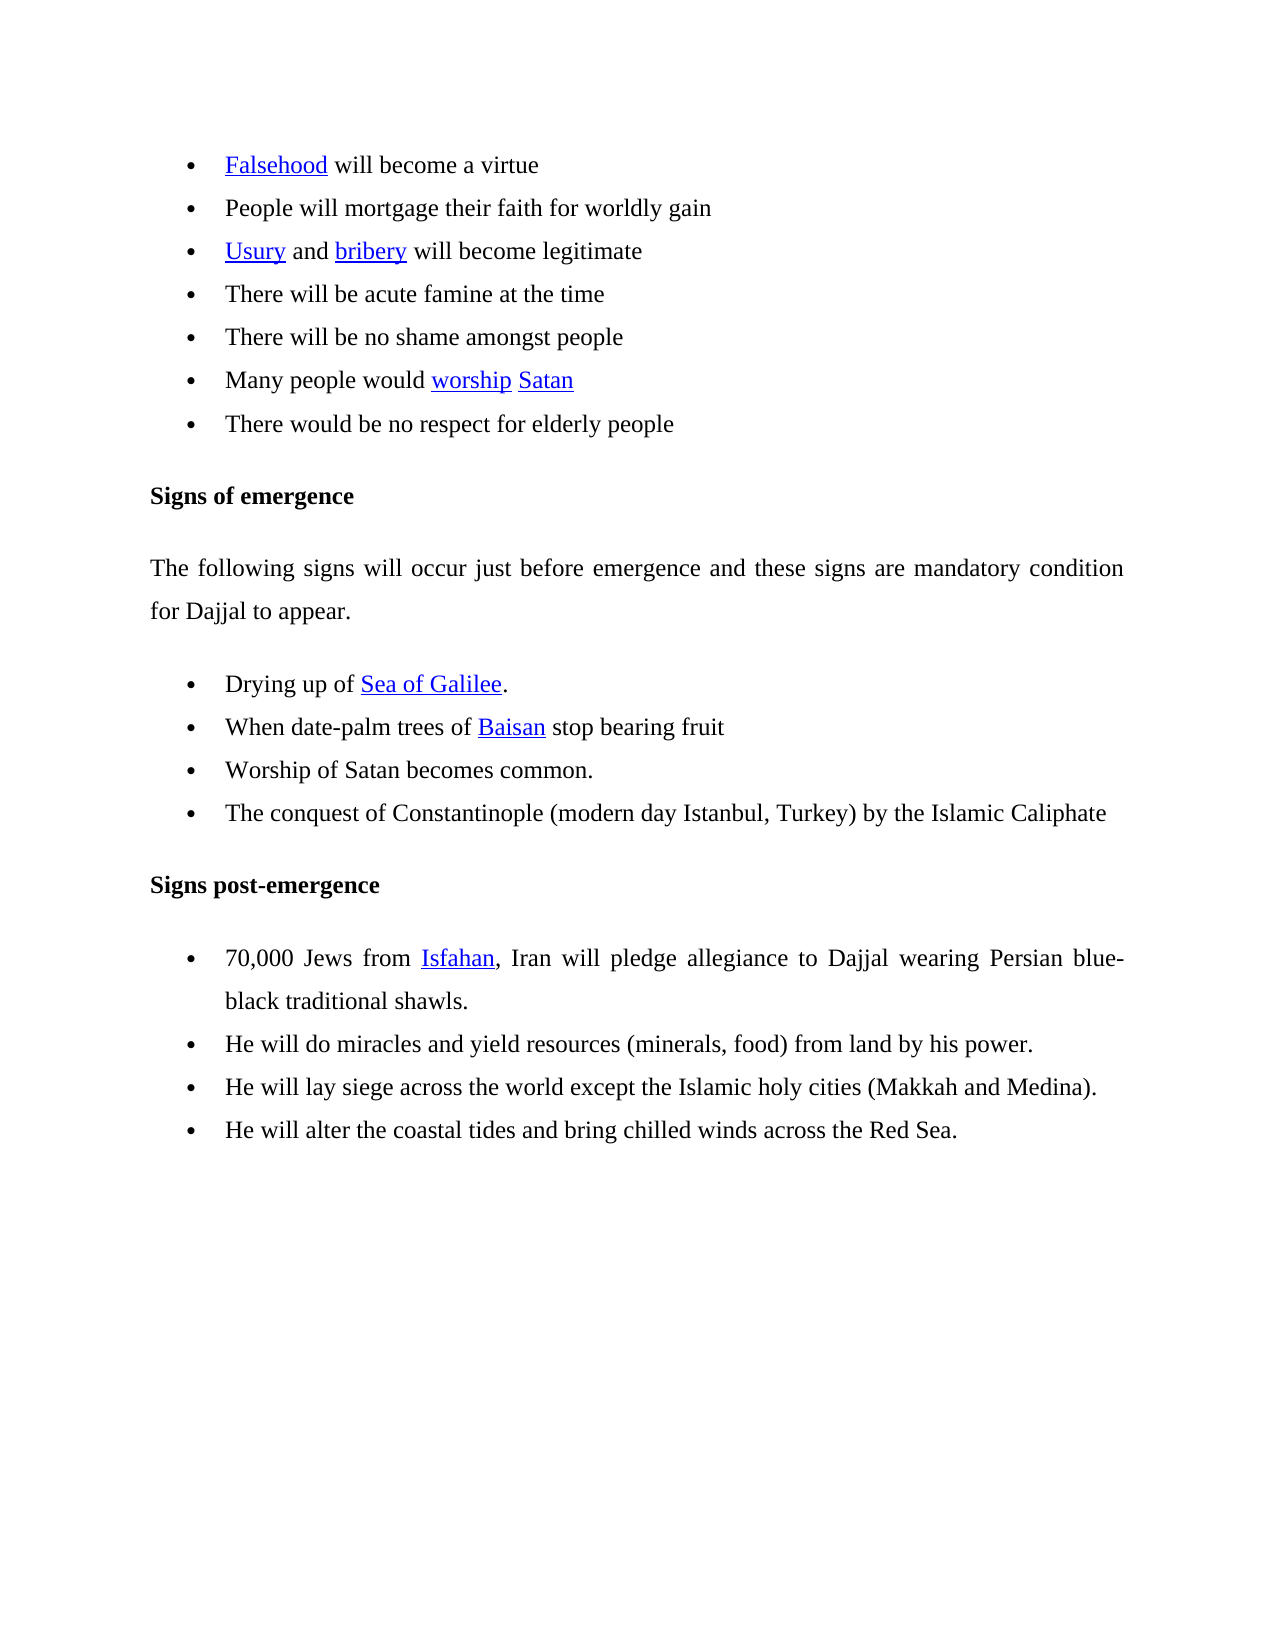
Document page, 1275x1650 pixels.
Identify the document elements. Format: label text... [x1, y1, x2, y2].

list Drying up of Sea of Galilee. [187, 669, 1125, 697]
list People will mortgage their faith for worldly gain [187, 193, 1125, 222]
list Usury and bribery will become legitimate [187, 236, 1125, 265]
list The conquest of Constantinople (modern day Istanbul, Turkey) by the Islamic Caliphate [187, 798, 1125, 827]
list He will lay siege across the world except the Islamic holy cities (Makkah and Medina). [187, 1072, 1125, 1101]
text The following signs will occur just before emergence and these signs are mandatory condition for Dajjal to appear. [150, 553, 1125, 625]
list Worship of Satan becomes common. [187, 755, 1125, 784]
list 70,000 Jews from Isfahan, Iran will pledge allegiance to Dajjal wearing Persian blue-black traditional shawls. [187, 943, 1125, 1014]
text Signs of emergence [150, 481, 1125, 510]
text Signs post-emergence [150, 870, 1125, 899]
list There will be acute famine at the time [187, 279, 1125, 308]
list There will be no shame amongst people [187, 322, 1125, 351]
list Many people would worship Satan [187, 366, 1125, 394]
list Falsehood will become a virtue [187, 150, 1125, 179]
list He will alter the coastal tides and bring chilled winds across the Red Sea. [187, 1115, 1125, 1144]
list He will do miracles and yield resources (minerals, food) from land by his power. [187, 1029, 1125, 1058]
list When date-palm trees of Baisan stop bearing fruit [187, 712, 1125, 741]
list There would be no respect for elderly people [187, 409, 1125, 437]
